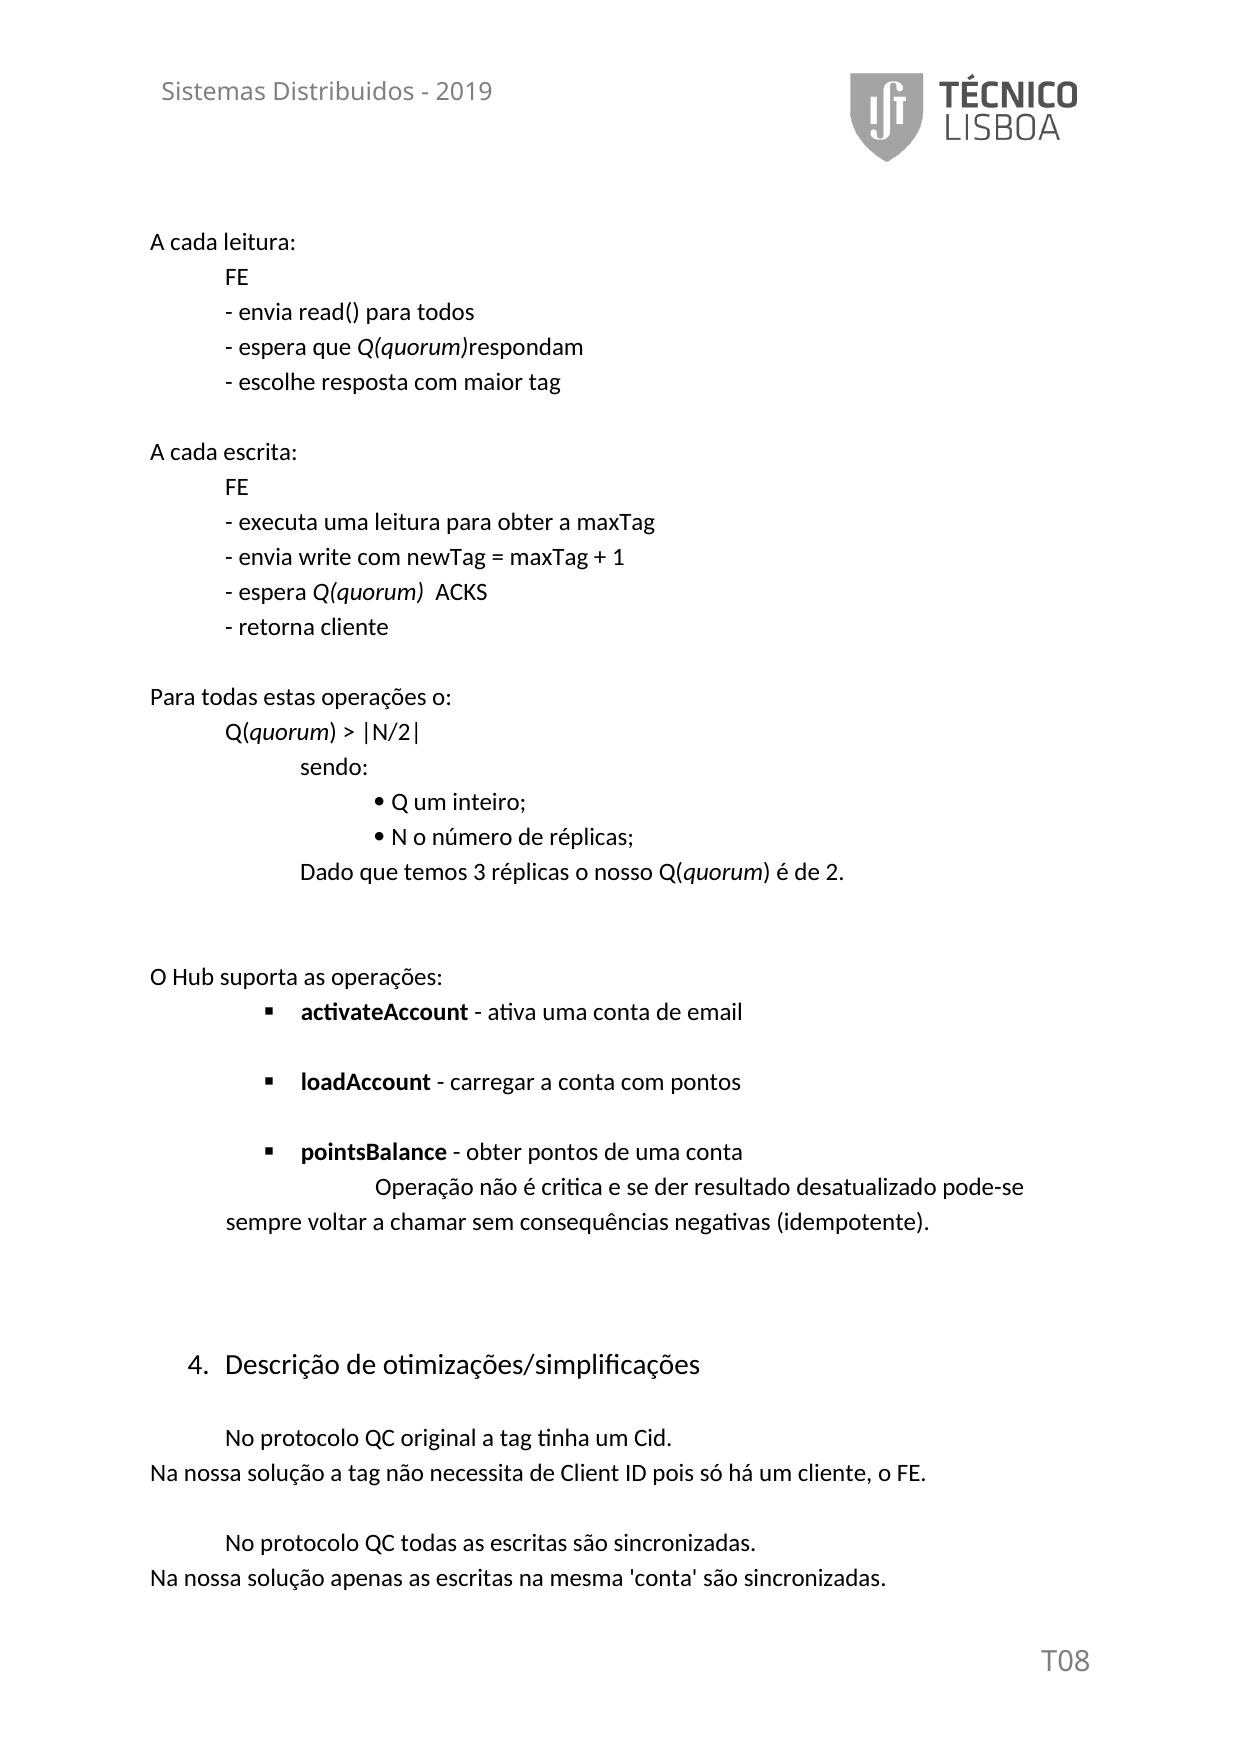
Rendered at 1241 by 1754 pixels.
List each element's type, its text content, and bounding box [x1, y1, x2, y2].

text Na nossa solução a tag não necessita de Client ID pois só há um cliente, o FE. [150, 1457, 1090, 1487]
text No protocolo QC original a tag tinha um Cid. [150, 1422, 1090, 1452]
text - envia read() para todos [150, 296, 1090, 326]
text Dado que temos 3 réplicas o nosso Q(quorum) é de 2. [150, 856, 1090, 886]
text Q um inteiro; [150, 786, 1090, 816]
list Descrição de otimizações/simplificações [187, 1346, 1090, 1381]
text - envia write com newTag = maxTag + 1 [150, 541, 1090, 571]
text sendo: [150, 751, 1090, 781]
text A cada escrita: [150, 436, 1090, 466]
text A cada leitura: [150, 226, 1090, 256]
text - espera que Q(quorum)respondam [150, 331, 1090, 361]
list activateAccount - ativa uma conta de email [263, 996, 1090, 1026]
text No protocolo QC todas as escritas são sincronizadas. [150, 1527, 1090, 1557]
text Operação não é critica e se der resultado desatualizado pode-se sempre voltar a chamar sem consequências negativas (idempotente). [226, 1171, 1090, 1236]
text O Hub suporta as operações: [150, 961, 1090, 991]
text Q(quorum) > |N/2| [150, 716, 1090, 746]
text - executa uma leitura para obter a maxTag [150, 506, 1090, 536]
text N o número de réplicas; [150, 821, 1090, 851]
text - retorna cliente [150, 611, 1090, 641]
text FE [150, 471, 1090, 501]
text - espera Q(quorum) ACKS [150, 576, 1090, 606]
text Para todas estas operações o: [150, 681, 1090, 711]
text Na nossa solução apenas as escritas na mesma 'conta' são sincronizadas. [150, 1562, 1090, 1592]
text - escolhe resposta com maior tag [150, 366, 1090, 396]
list pointsBalance - obter pontos de uma conta [263, 1136, 1090, 1166]
picture [850, 73, 1077, 162]
list loadAccount - carregar a conta com pontos [263, 1066, 1090, 1096]
text FE [150, 261, 1090, 291]
